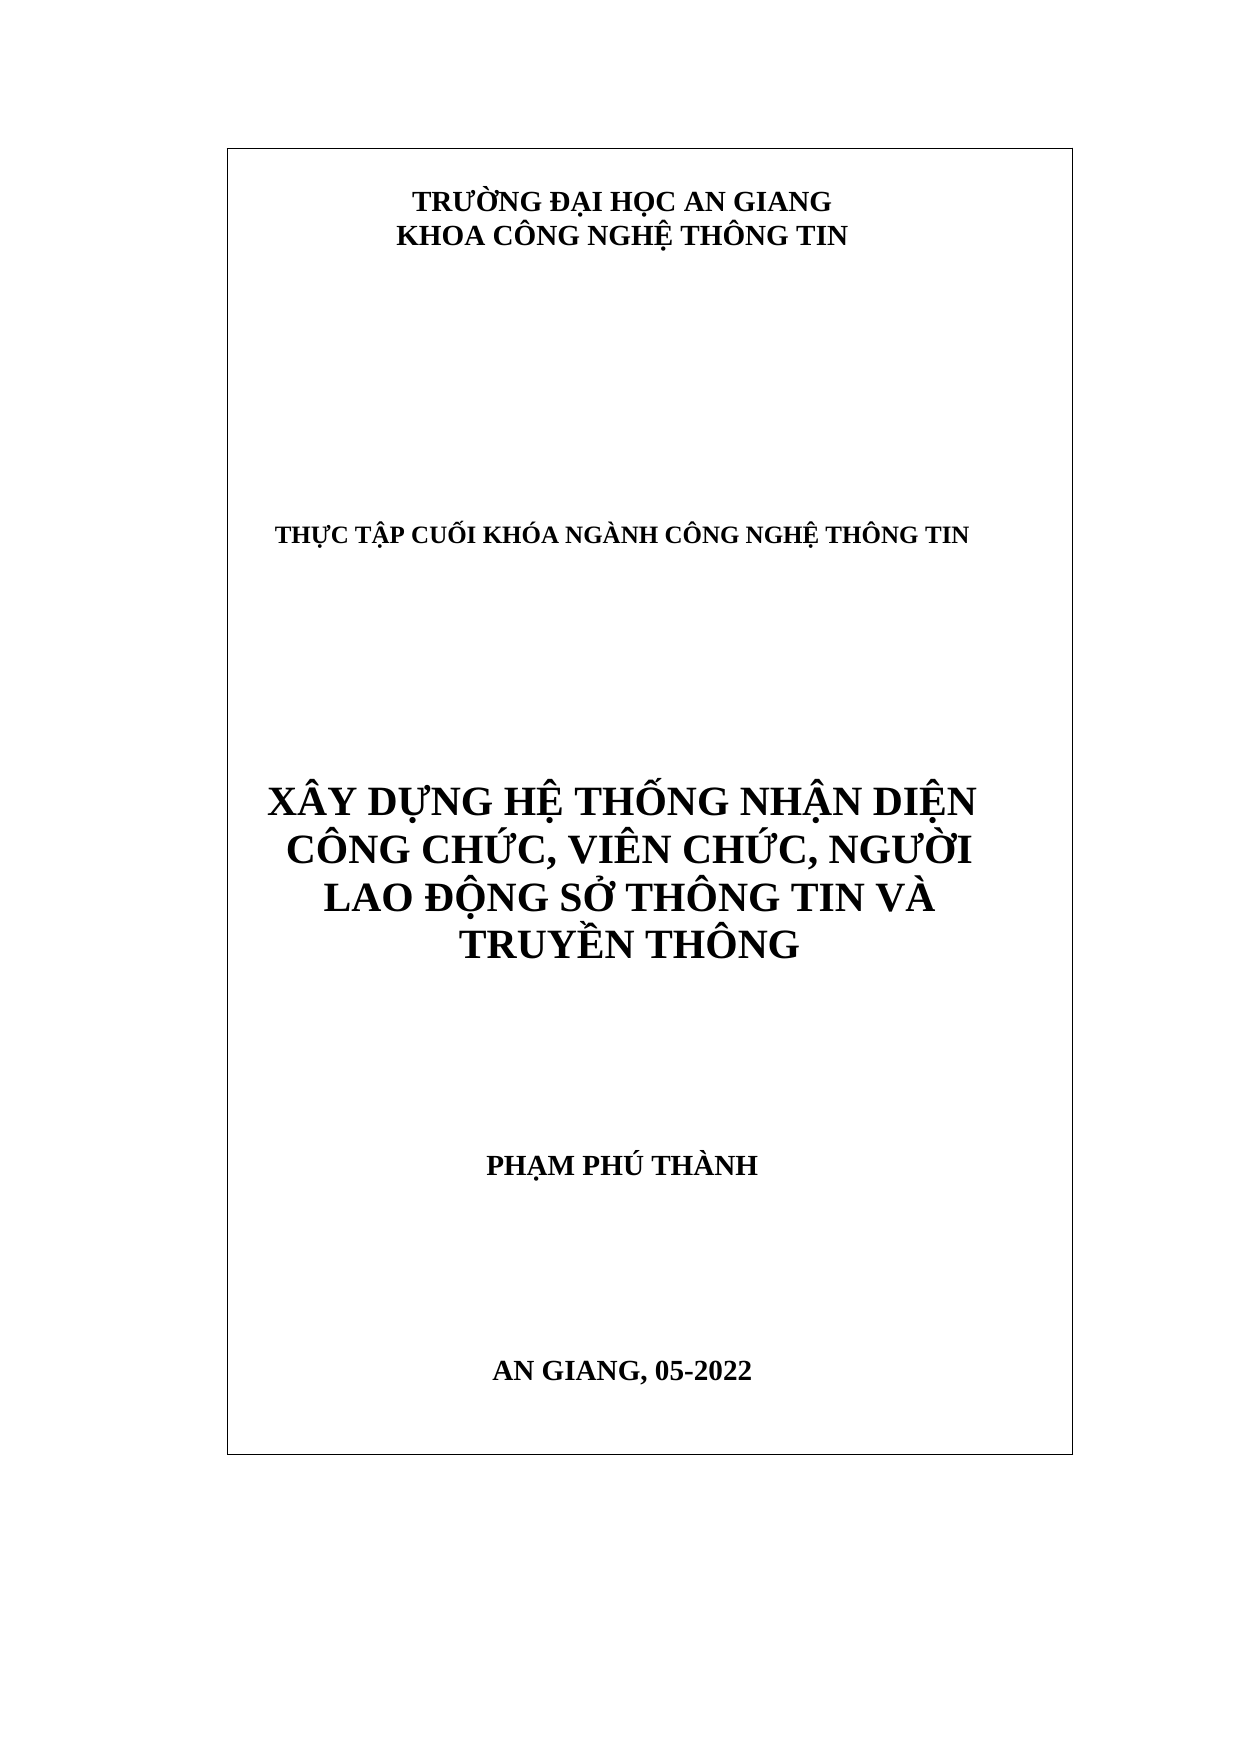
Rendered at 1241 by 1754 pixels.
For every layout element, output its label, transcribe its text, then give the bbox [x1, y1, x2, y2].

text XÂY DỰNG HỆ THỐNG NHẬN DIỆN CÔNG CHỨC, VIÊN CHỨC, NGƯỜI LAO ĐỘNG SỞ THÔNG TIN VÀ TRUYỀN THÔNG [228, 773, 1072, 968]
text PHẠM PHÚ THÀNH [228, 1145, 1072, 1182]
text AN GIANG, 05-2022 [228, 1350, 1072, 1387]
text THỰC TẬP CUỐI KHÓA NGÀNH CÔNG NGHỆ THÔNG TIN [228, 517, 1072, 548]
text KHOA CÔNG NGHỆ THÔNG TIN [228, 215, 1072, 251]
title TRƯỜNG ĐẠI HỌC AN GIANG [228, 181, 1072, 215]
